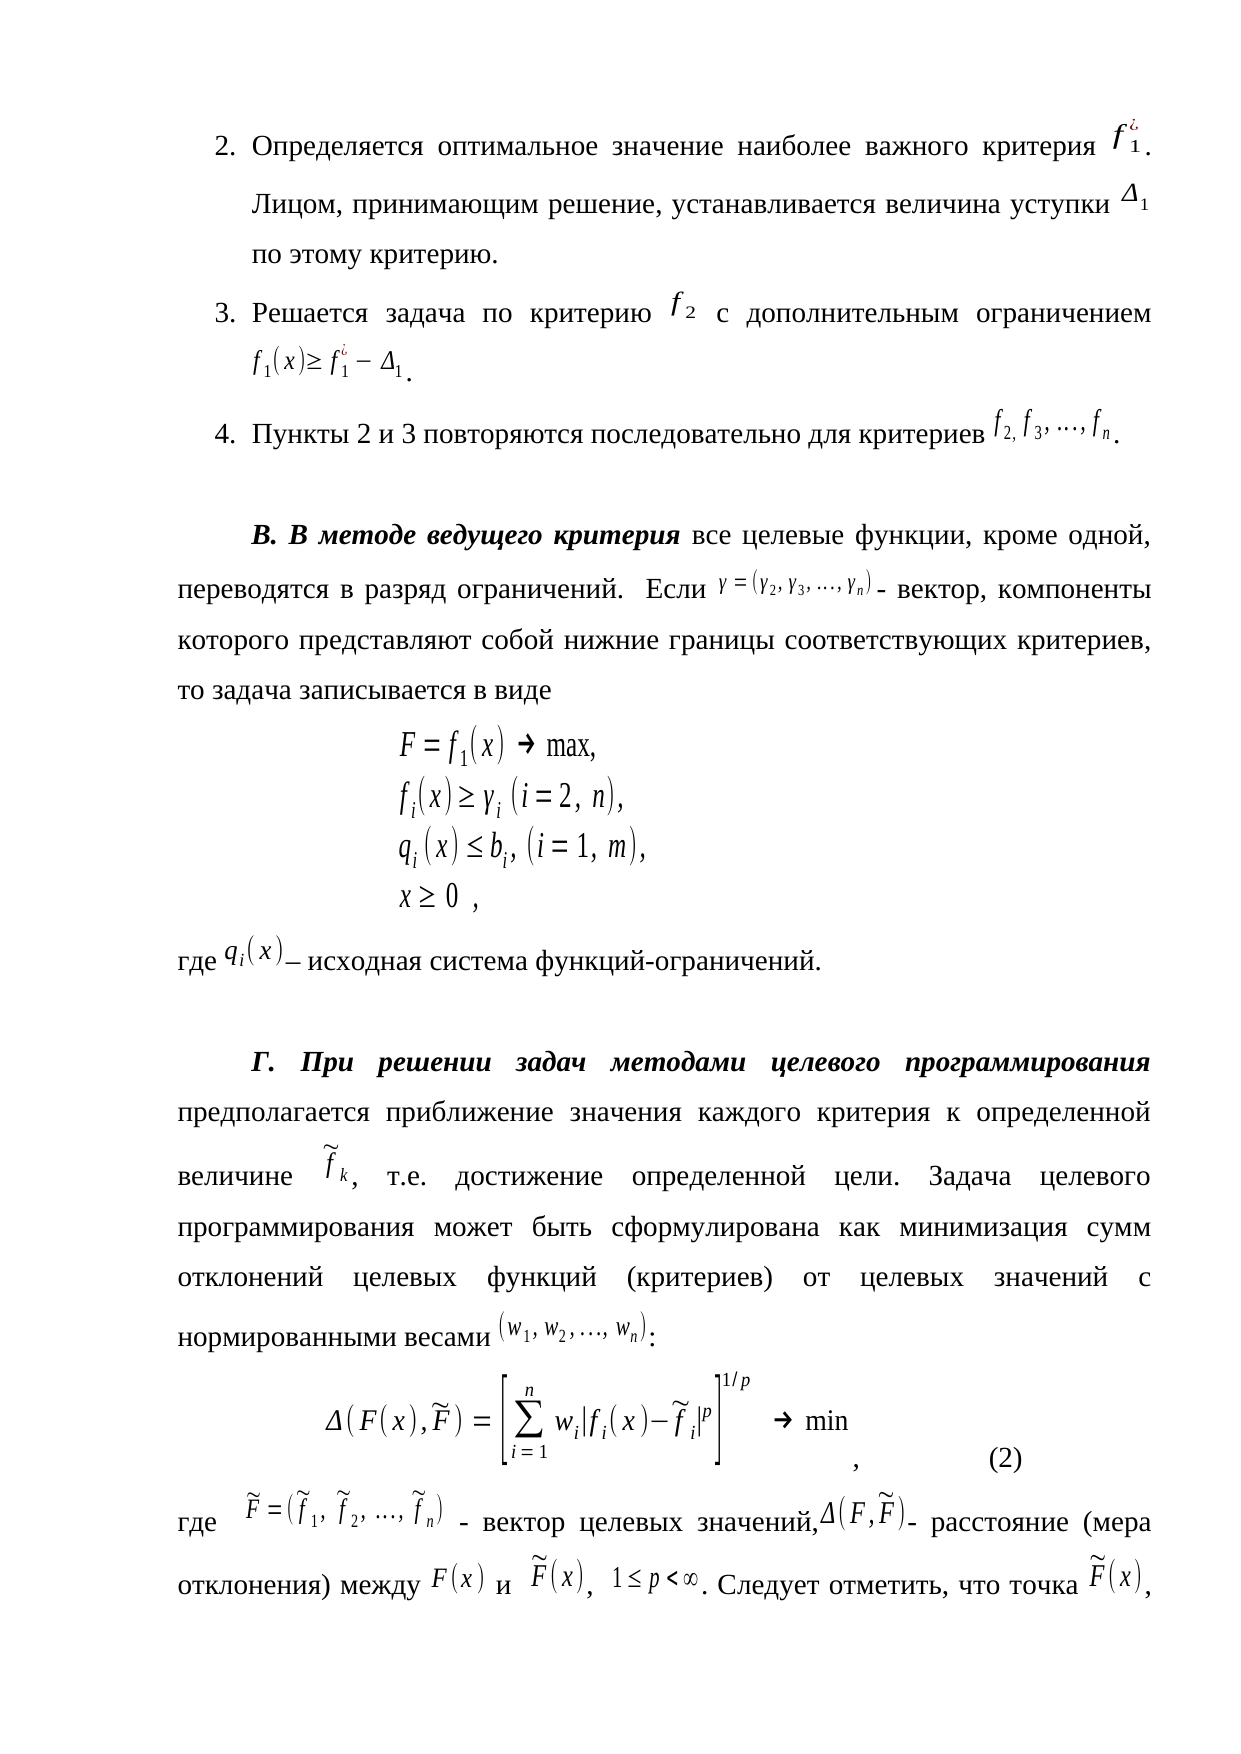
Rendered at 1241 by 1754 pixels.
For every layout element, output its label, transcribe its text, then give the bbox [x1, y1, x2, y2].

text Г. При решении задач методами целевого программирования предполагается приближение значения каждого критерия к определенной величине , т.е. достижение определенной цели. Задача целевого программирования может быть сформулирована как минимизация сумм отклонений целевых функций (критериев) от целевых значений с нормированными весами : [177, 1044, 1152, 1353]
text , (2) [177, 1370, 1152, 1474]
text где – исходная система функций-ограничений. [177, 933, 1152, 977]
list Решается задача по критерию с дополнительным ограничением . [214, 287, 1152, 387]
text В. В методе ведущего критерия все целевые функции, кроме одной, переводятся в разряд ограничений. Если - вектор, компоненты которого представляют собой нижние границы соответствующих критериев, то задача записывается в виде [177, 517, 1152, 706]
list Определяется оптимальное значение наиболее важного критерия . Лицом, принимающим решение, устанавливается величина уступки по этому критерию. [214, 118, 1152, 270]
list Пункты 2 и 3 повторяются последовательно для критериев . [214, 404, 1152, 450]
